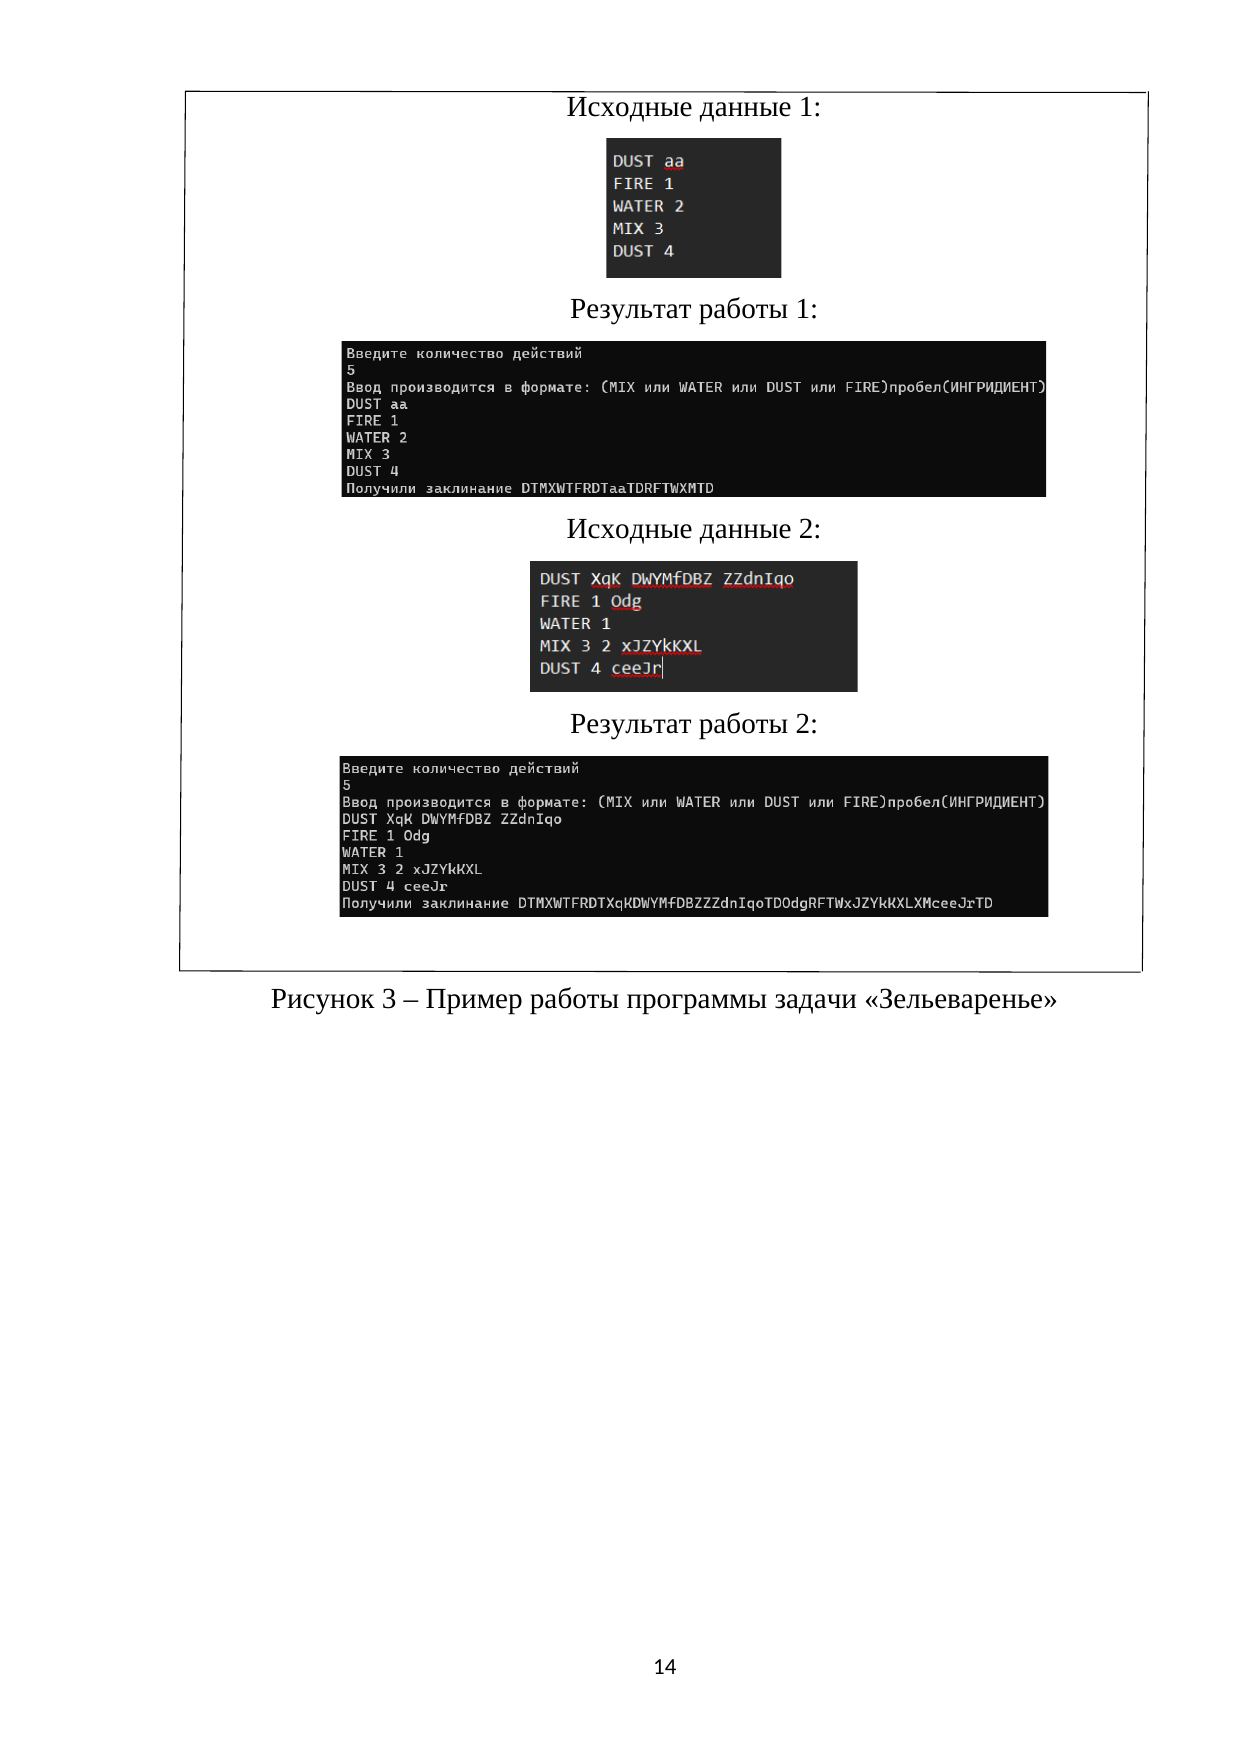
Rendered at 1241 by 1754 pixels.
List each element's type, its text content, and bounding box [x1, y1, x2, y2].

text Результат работы 2: [182, 706, 1143, 739]
text Рисунок 3 – Пример работы программы задачи «Зельеваренье» [177, 981, 1152, 1015]
picture [339, 756, 1049, 917]
picture [530, 561, 858, 692]
picture [341, 341, 1047, 497]
text Исходные данные 1: [177, 89, 1152, 122]
picture [606, 138, 782, 278]
text Результат работы 1: [185, 292, 1146, 325]
text Исходные данные 2: [183, 511, 1144, 544]
